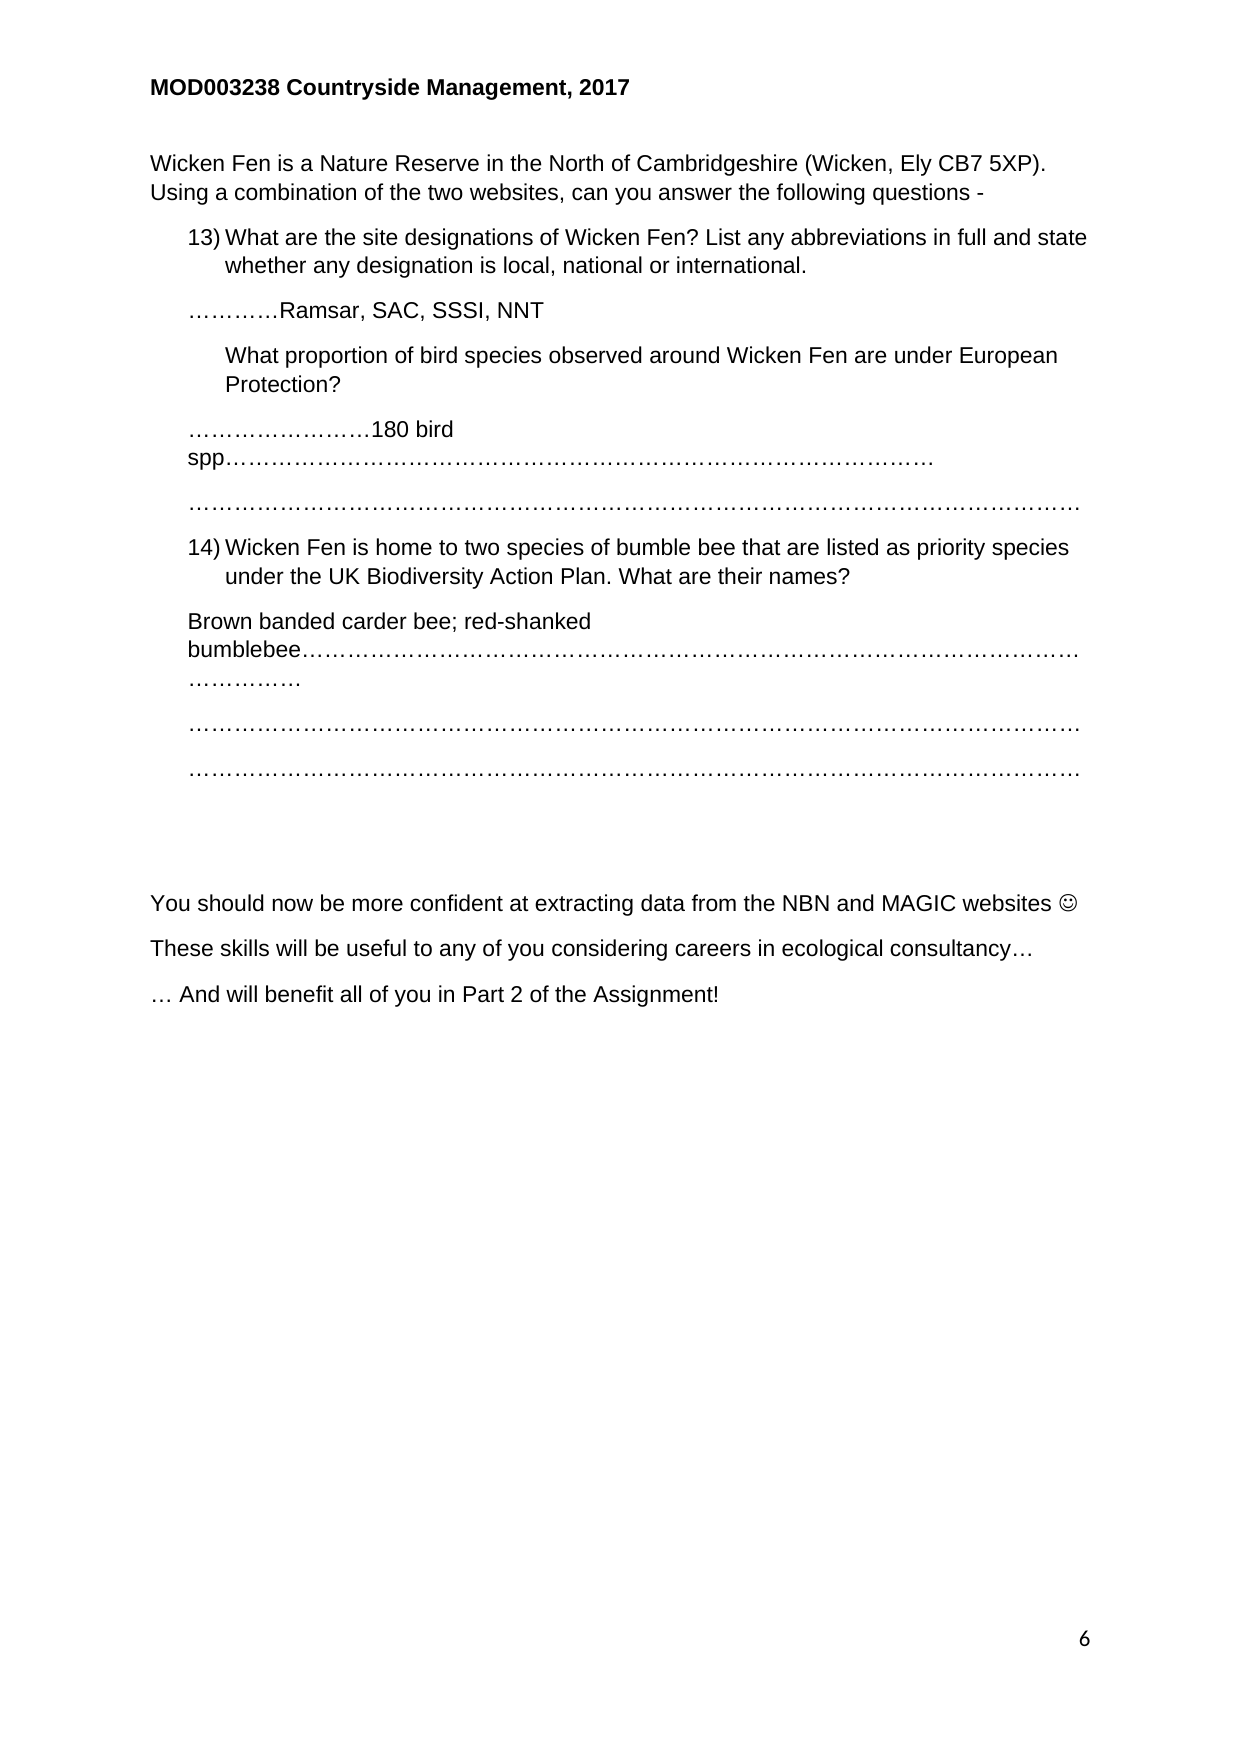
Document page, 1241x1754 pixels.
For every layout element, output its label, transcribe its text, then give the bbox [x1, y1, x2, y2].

text …………Ramsar, SAC, SSSI, NNT [150, 297, 1090, 323]
text You should now be more confident at extracting data from the NBN and MAGIC websites [150, 890, 1090, 917]
list What are the site designations of Wicken Fen? List any abbreviations in full and state whether any designation is local, national or international. [187, 223, 1090, 278]
text … And will benefit all of you in Part 2 of the Assignment! [150, 981, 1090, 1007]
text What proportion of bird species observed around Wicken Fen are under European Protection? [225, 342, 1090, 397]
text ……………………………………………………………………………………………………… [150, 755, 1090, 781]
text Brown banded carder bee; red-shanked bumblebee……………………………………………………………………………………………………… [187, 608, 1090, 691]
text ……………………180 bird spp………………………………………………………………………………… [187, 416, 1090, 471]
text ……………………………………………………………………………………………………… [150, 710, 1090, 736]
text These skills will be useful to any of you considering careers in ecological consultancy… [150, 935, 1090, 962]
list Wicken Fen is home to two species of bumble bee that are listed as priority species under the UK Biodiversity Action Plan. What are their names? [187, 534, 1090, 589]
text ……………………………………………………………………………………………………… [150, 489, 1090, 516]
text Wicken Fen is a Nature Reserve in the North of Cambridgeshire (Wicken, Ely CB7 5XP). Using a combination of the two websites, can you answer the following questions - [150, 150, 1090, 205]
